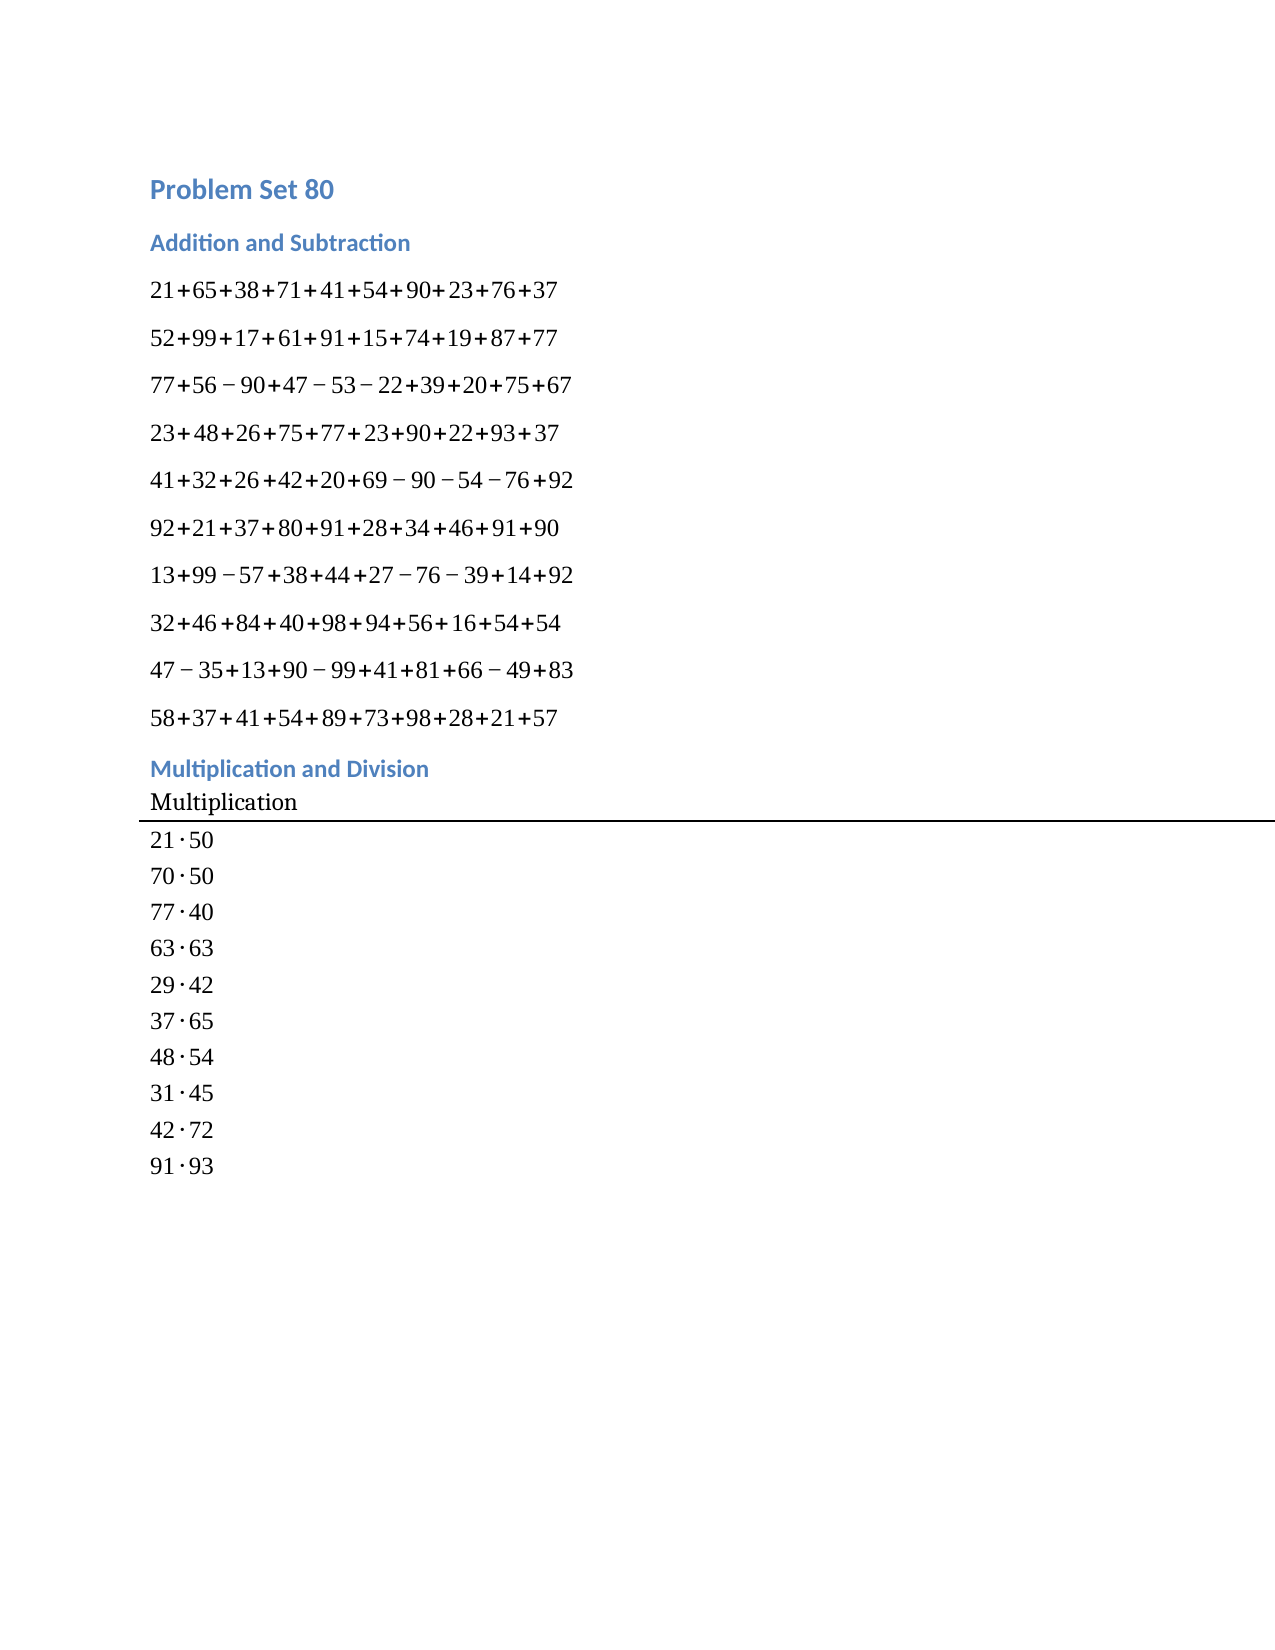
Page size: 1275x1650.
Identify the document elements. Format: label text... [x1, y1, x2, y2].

subtitle Addition and Subtraction [150, 227, 1125, 258]
table_cell [139, 931, 1275, 967]
table_cell [139, 1112, 1275, 1148]
table_cell [139, 1003, 1275, 1039]
table_cell [139, 822, 1275, 858]
table_cell [139, 967, 1275, 1003]
table_cell [139, 1040, 1275, 1076]
table_cell [139, 1076, 1275, 1112]
table_cell [139, 895, 1275, 931]
table_cell [139, 1148, 1275, 1184]
table_cell [139, 858, 1275, 894]
subtitle Problem Set 80 [150, 171, 1125, 206]
subtitle Multiplication and Division [150, 754, 1125, 784]
table_header Multiplication [139, 784, 1275, 820]
